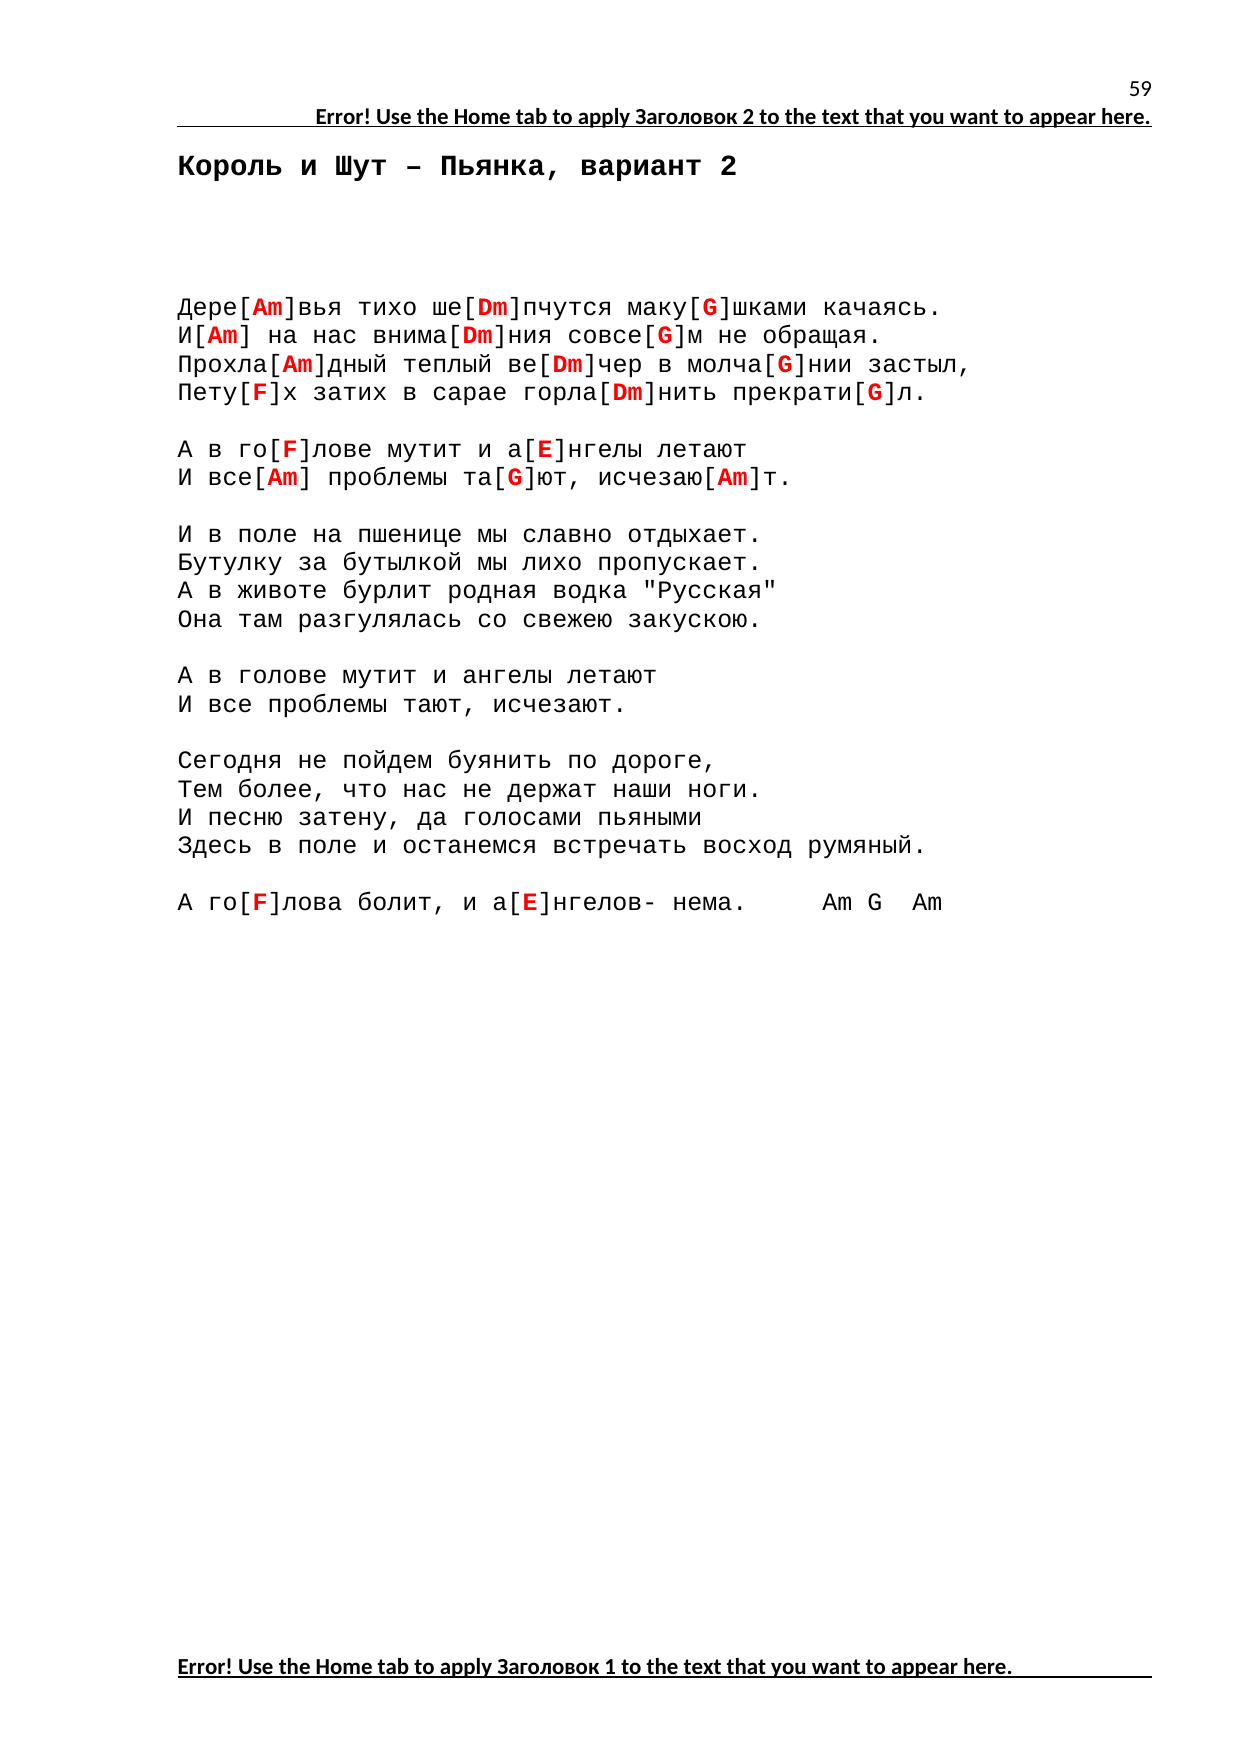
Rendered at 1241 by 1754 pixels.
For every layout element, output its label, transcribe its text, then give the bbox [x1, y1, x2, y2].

text Прохла[Am]дный теплый ве[Dm]чер в молча[G]нии застыл, [177, 351, 1152, 379]
subtitle Король и Шут – Пьянка, вариант 2 [177, 151, 1152, 184]
text Пету[F]х затих в сарае горла[Dm]нить прекрати[G]л. [177, 379, 1152, 408]
text И песню затену, да голосами пьяными [177, 804, 1152, 833]
text А в животе бурлит родная водка "Русская" [177, 578, 1152, 606]
text Дере[Am]вья тихо ше[Dm]пчутся маку[G]шками качаясь. [177, 294, 1152, 323]
text А го[F]лова болит, и а[E]нгелов- нема. Am G Am [177, 889, 1152, 918]
text А в голове мутит и ангелы летают [177, 663, 1152, 691]
text Бутулку за бутылкой мы лихо пропускает. [177, 549, 1152, 578]
text И в поле на пшенице мы славно отдыхает. [177, 521, 1152, 549]
text Тем более, что нас не держат наши ноги. [177, 776, 1152, 804]
text И все проблемы тают, исчезают. [177, 691, 1152, 719]
text И[Am] на нас внима[Dm]ния совсе[G]м не обращая. [177, 323, 1152, 351]
text И все[Am] проблемы та[G]ют, исчезаю[Am]т. [177, 464, 1152, 493]
text Здесь в поле и останемся встречать восход румяный. [177, 833, 1152, 861]
text Сегодня не пойдем буянить по дороге, [177, 748, 1152, 776]
text А в го[F]лове мутит и а[E]нгелы летают [177, 436, 1152, 464]
text Она там разгулялась со свежею закускою. [177, 606, 1152, 634]
